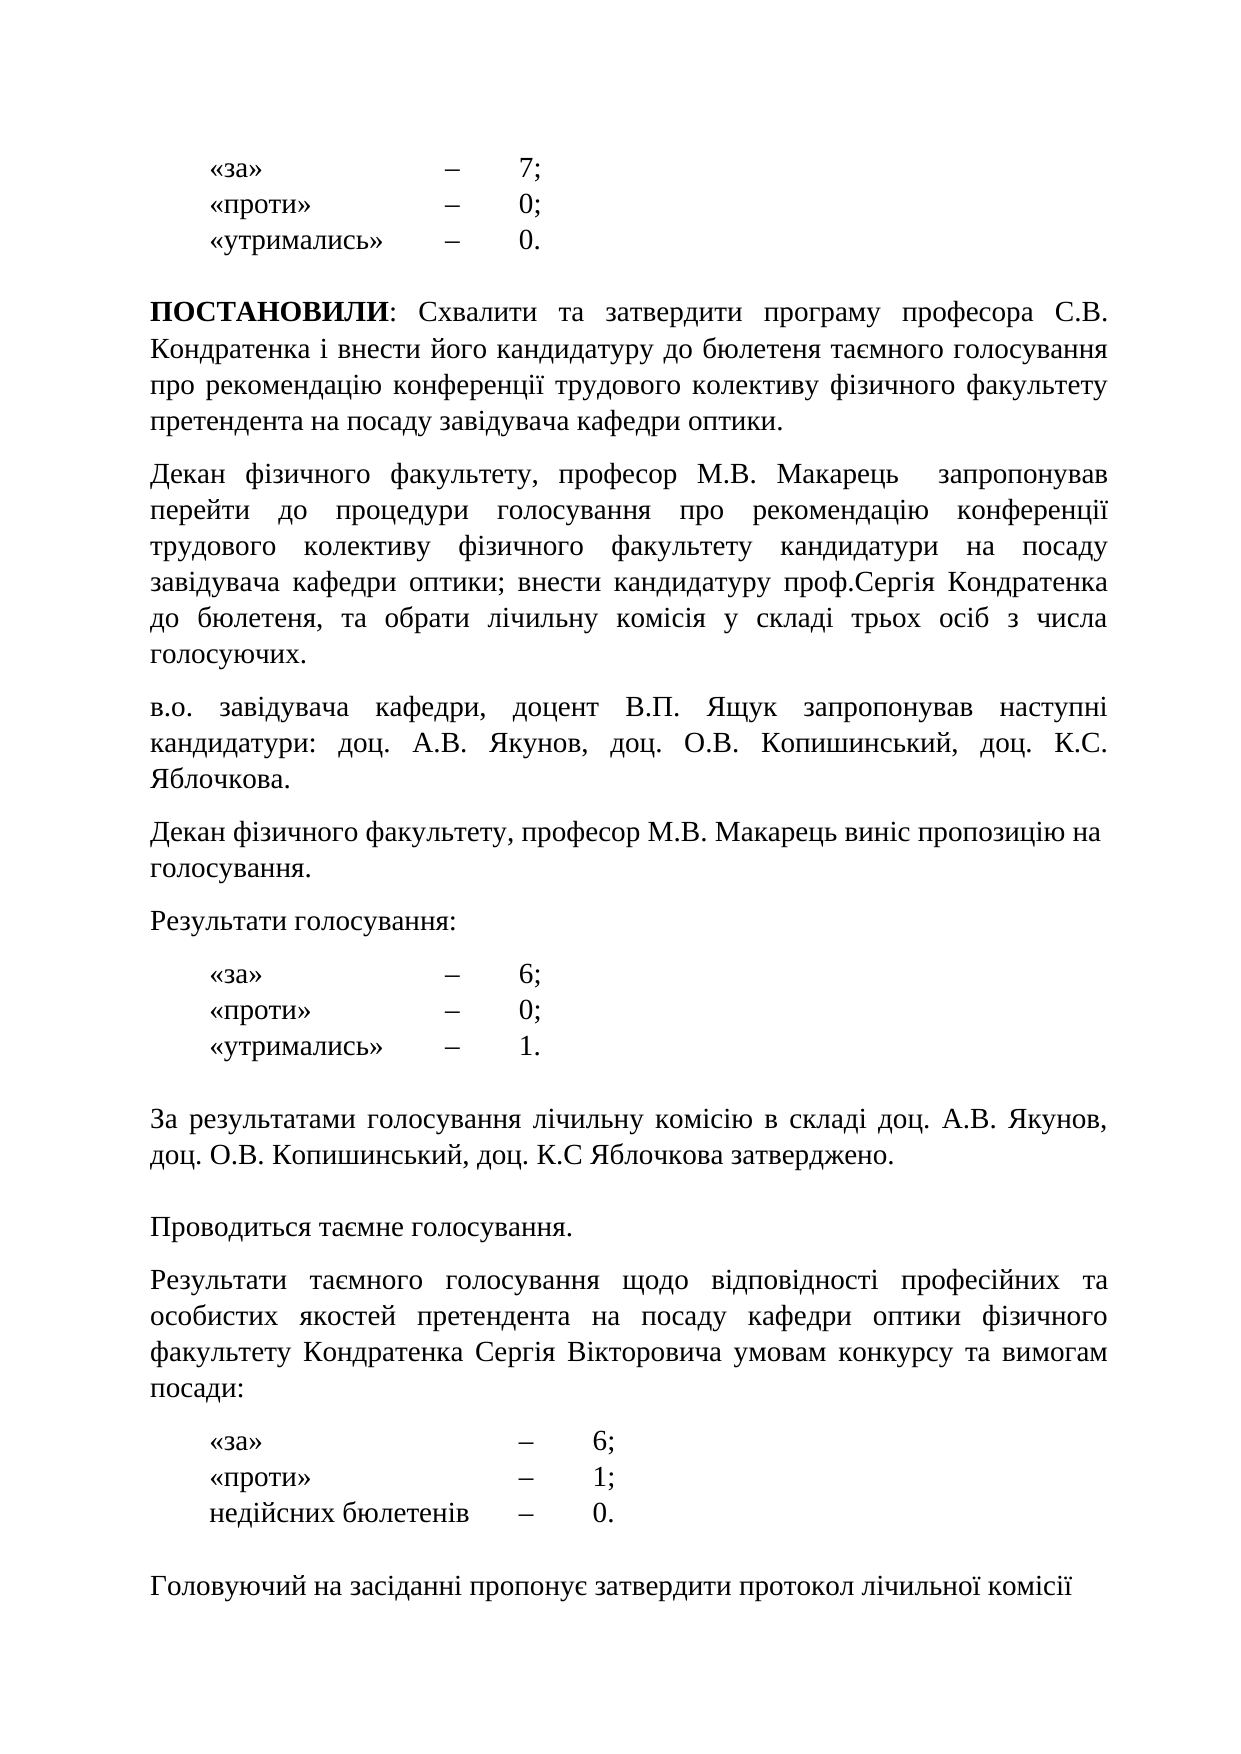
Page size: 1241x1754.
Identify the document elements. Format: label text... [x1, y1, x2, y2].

text ПОСТАНОВИЛИ: Схвалити та затвердити програму професора С.В. Кондратенка і внести його кандидатуру до бюлетеня таємного голосування про рекомендацію конференції трудового колективу фізичного факультету претендента на посаду завідувача кафедри оптики. [150, 294, 1109, 437]
text «проти» – 0; [150, 186, 1109, 220]
text «утримались» – 1. [150, 1028, 1109, 1062]
text «утримались» – 0. [150, 222, 1109, 256]
text в.о. завідувача кафедри, доцент В.П. Ящук запропонував наступні кандидатури: доц. А.В. Якунов, доц. О.В. Копишинський, доц. К.С. Яблочкова. [150, 689, 1109, 795]
text За результатами голосування лічильну комісію в складі доц. А.В. Якунов, доц. О.В. Копишинський, доц. К.С Яблочкова затверджено. [150, 1101, 1109, 1171]
text Головуючий на засіданні пропонує затвердити протокол лічильної комісії [150, 1568, 1090, 1601]
text Проводиться таємне голосування. [150, 1209, 1109, 1243]
text Декан фізичного факультету, професор М.В. Макарець запропонував перейти до процедури голосування про рекомендацію конференції трудового колективу фізичного факультету кандидатури на посаду завідувача кафедри оптики; внести кандидатуру проф.Сергія Кондратенка до бюлетеня, та обрати лічильну комісія у складі трьох осіб з числа голосуючих. [150, 456, 1109, 670]
text «за» – 7; [150, 150, 1109, 183]
text «проти» – 1; [150, 1459, 1109, 1493]
text Декан фізичного факультету, професор М.В. Макарець виніс пропозицію на голосування. [150, 814, 1109, 884]
text недійсних бюлетенів – 0. [150, 1496, 1109, 1529]
text Результати голосування: [150, 903, 1109, 937]
text Результати таємного голосування щодо відповідності професійних та особистих якостей претендента на посаду кафедри оптики фізичного факультету Кондратенка Сергія Вікторовича умовам конкурсу та вимогам посади: [150, 1262, 1109, 1404]
text «проти» – 0; [150, 992, 1109, 1026]
text «за» – 6; [150, 1423, 1109, 1457]
text «за» – 6; [150, 956, 1109, 990]
